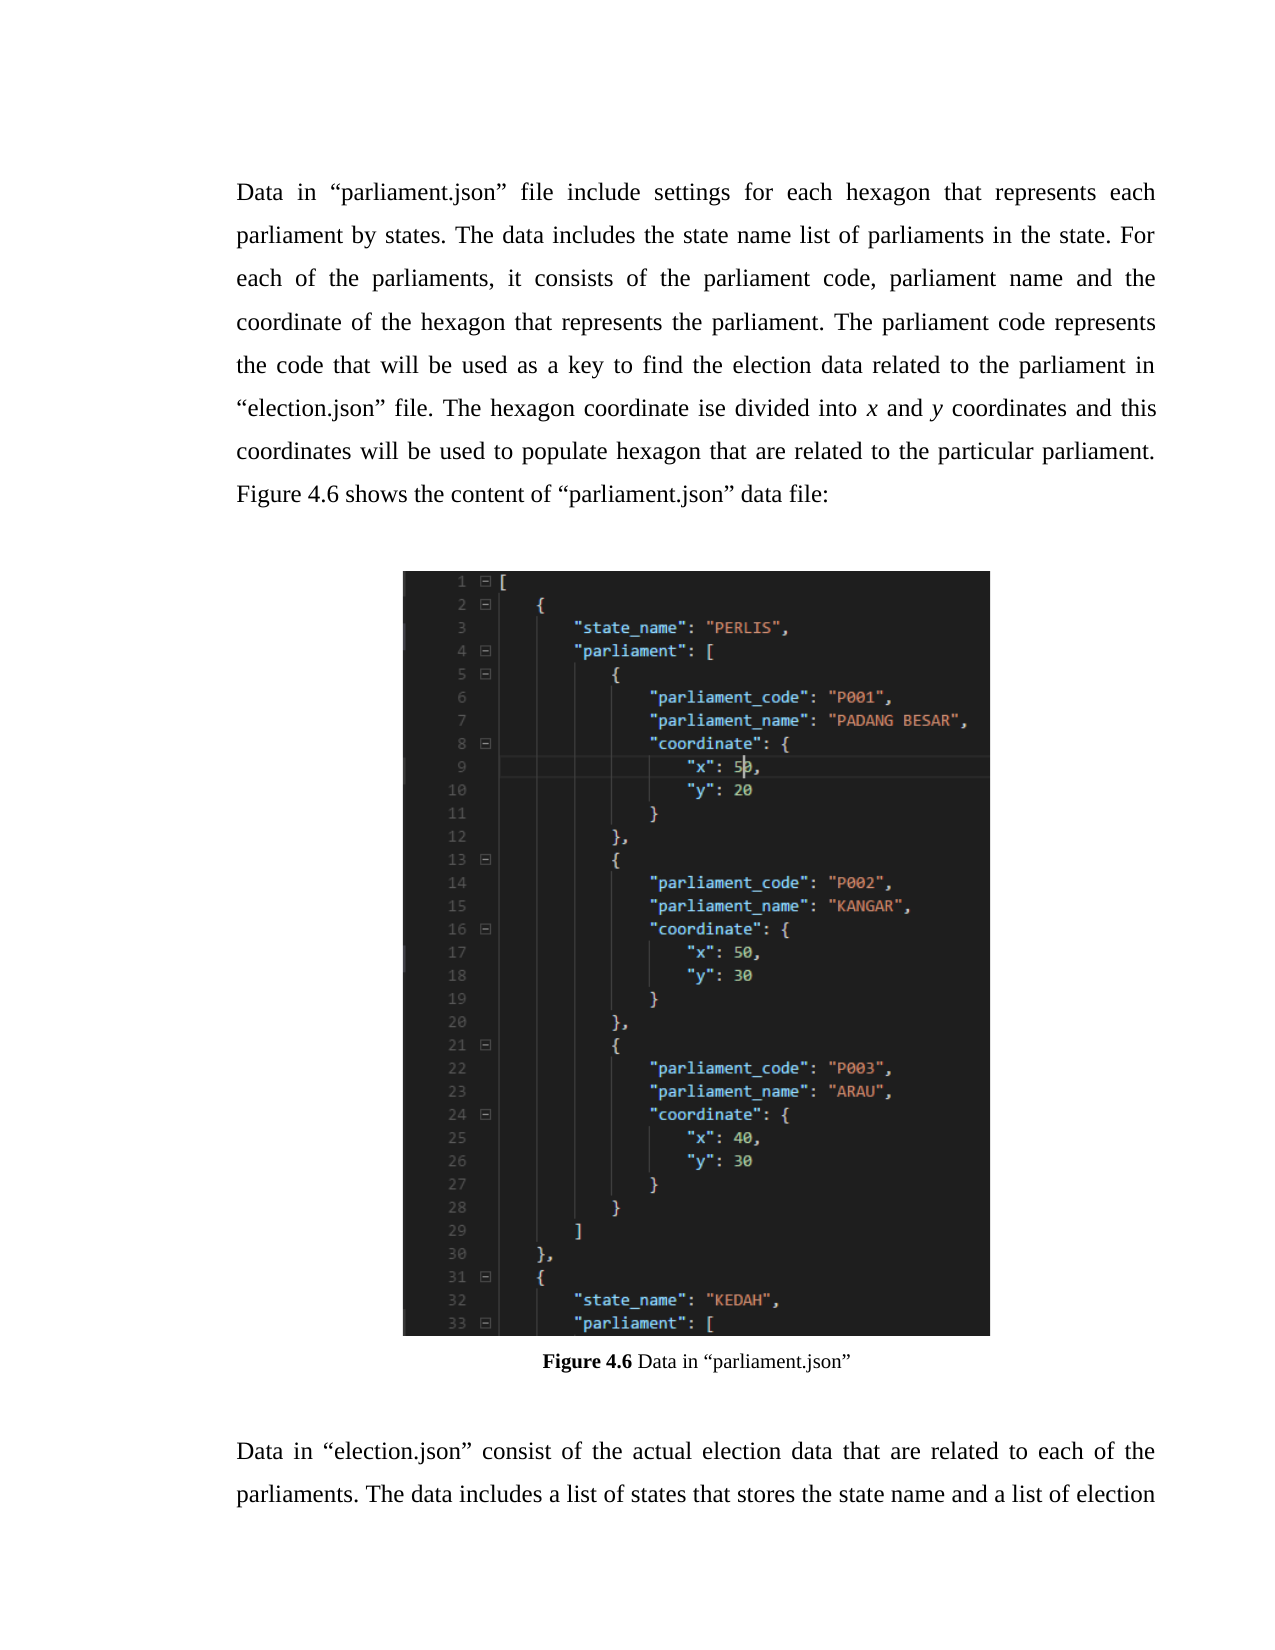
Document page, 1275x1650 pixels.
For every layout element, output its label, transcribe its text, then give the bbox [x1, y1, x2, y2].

picture [402, 571, 991, 1336]
table_header Figure 4.6 Data in “parliament.json” [237, 565, 1156, 1393]
text Data in “parliament.json” file include settings for each hexagon that represents each parliament by states. The data includes the state name list of parliaments in the state. For each of the parliaments, it consists of the parliament code, parliament name and the coordinate of the hexagon that represents the parliament. The parliament code represents the code that will be used as a key to find the election data related to the parliament in “election.json” file. The hexagon coordinate ise divided into x and y coordinates and this coordinates will be used to populate hexagon that are related to the particular parliament. Figure 4.6 shows the content of “parliament.json” data file: [236, 177, 1157, 508]
